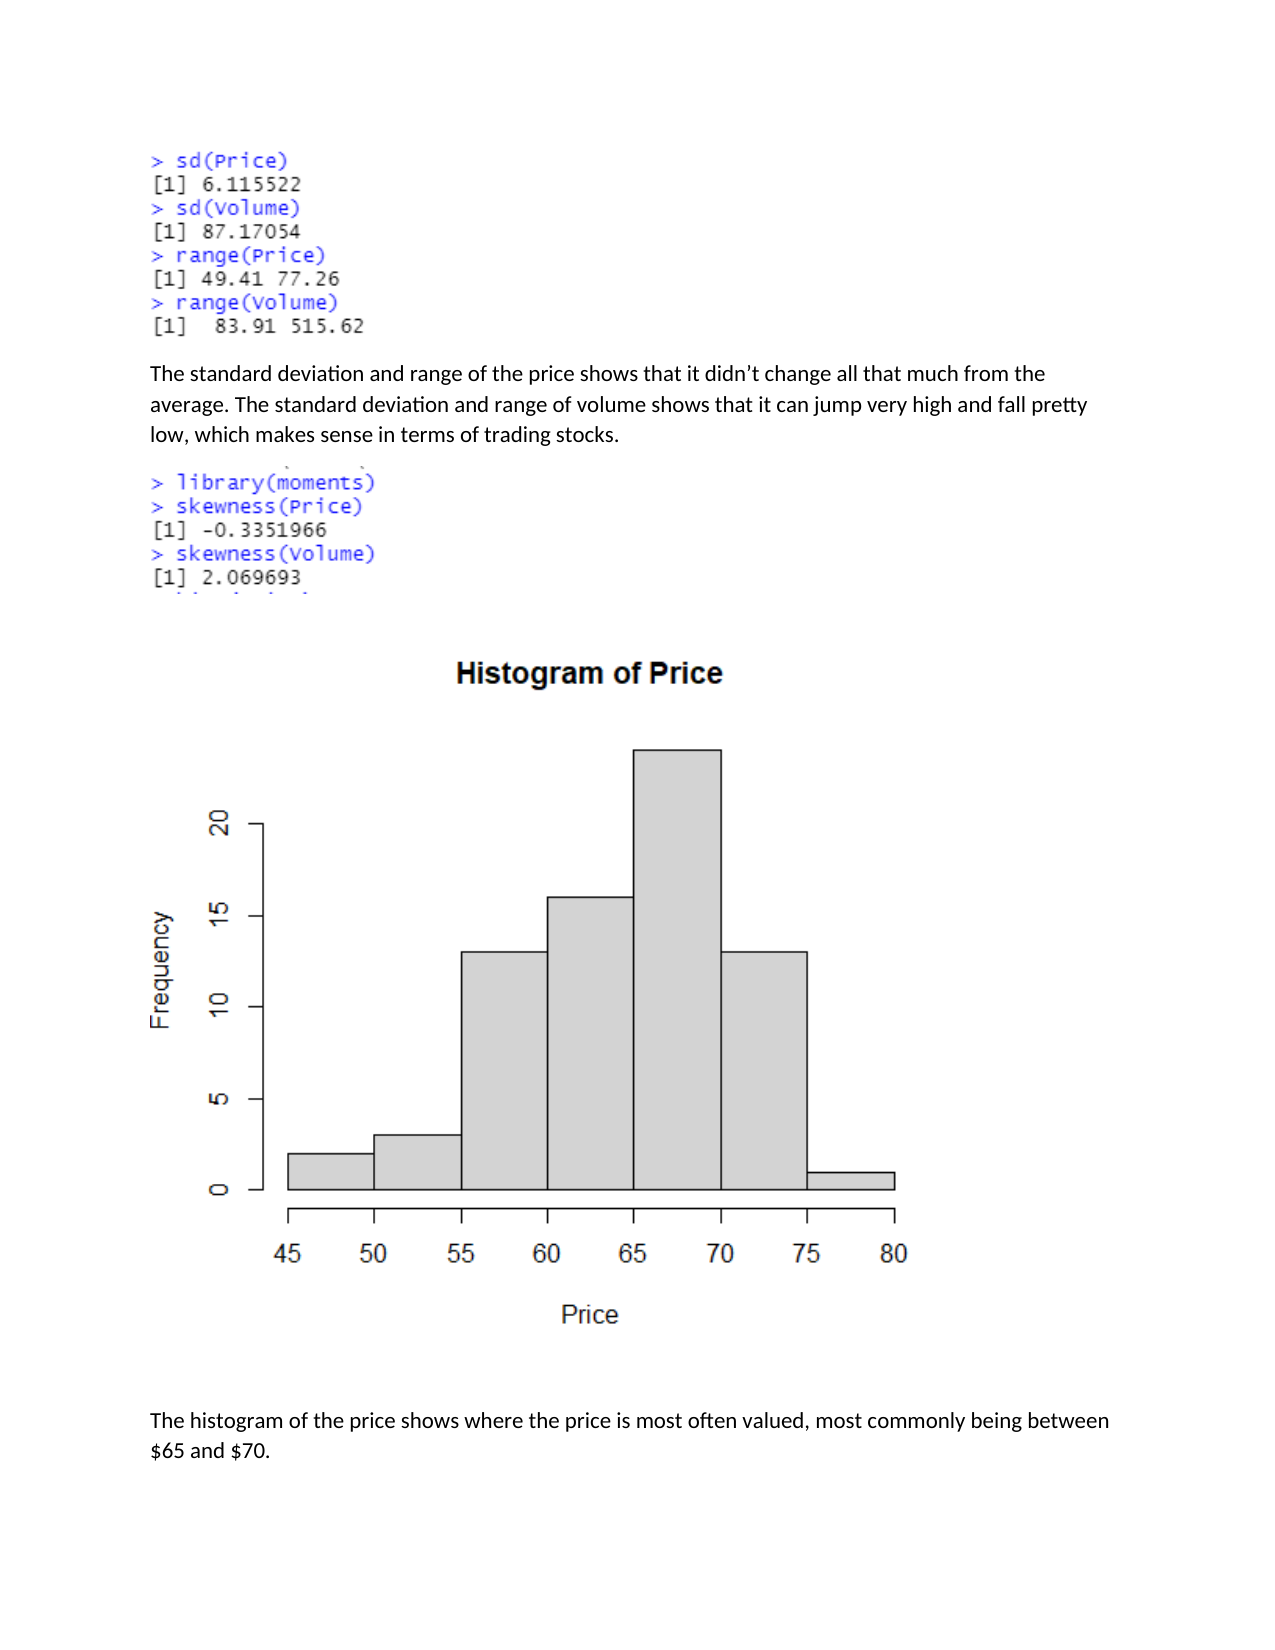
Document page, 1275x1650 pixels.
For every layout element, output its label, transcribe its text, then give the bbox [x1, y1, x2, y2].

text The standard deviation and range of the price shows that it didn’t change all that much from the average. The standard deviation and range of volume shows that it can jump very high and fall pretty low, which makes sense in terms of trading stocks. [150, 359, 1125, 448]
picture [150, 466, 397, 594]
text The histogram of the price shows where the price is most often valued, most commonly being between $65 and $70. [150, 1406, 1125, 1464]
picture [150, 150, 396, 341]
picture [150, 612, 927, 1341]
